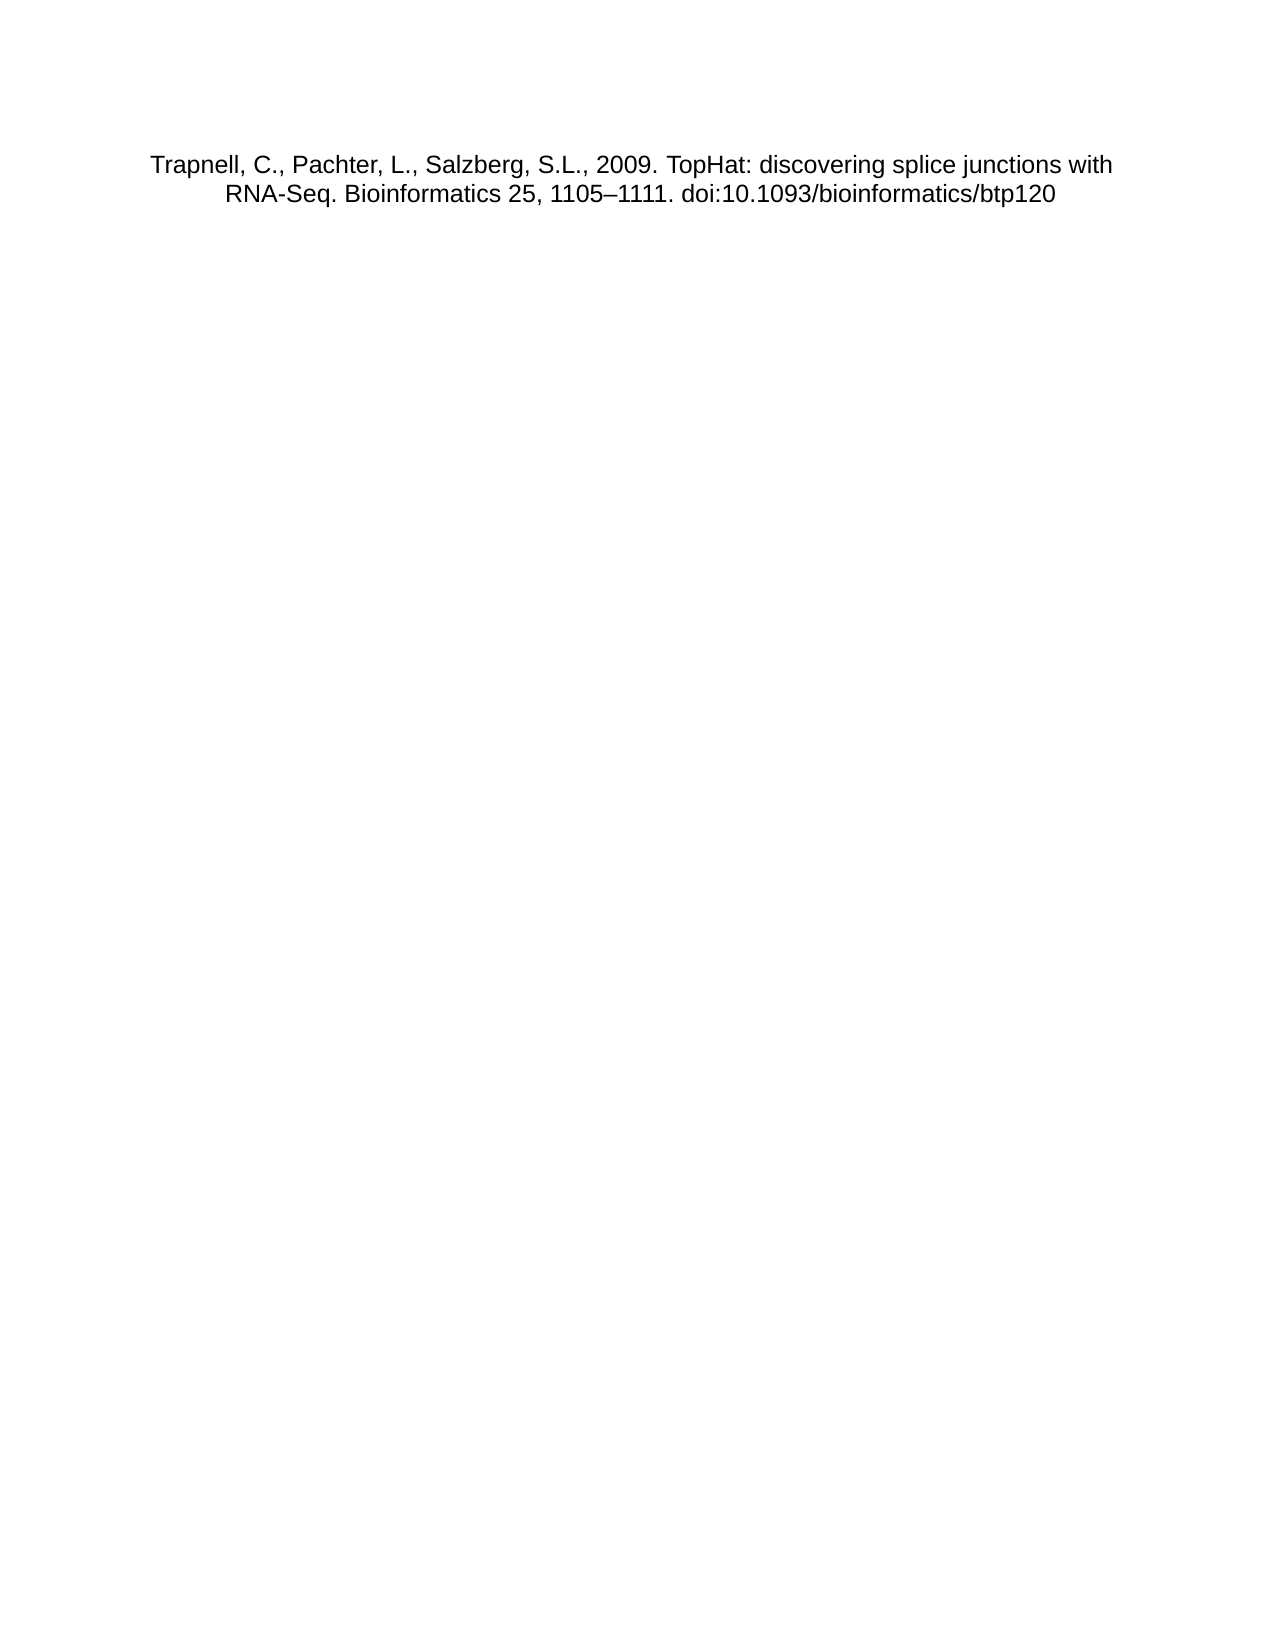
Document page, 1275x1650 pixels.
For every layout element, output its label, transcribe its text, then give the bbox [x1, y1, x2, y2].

text Trapnell, C., Pachter, L., Salzberg, S.L., 2009. TopHat: discovering splice junctions with RNA-Seq. Bioinformatics 25, 1105–1111. doi:10.1093/bioinformatics/btp120 [150, 150, 1125, 207]
